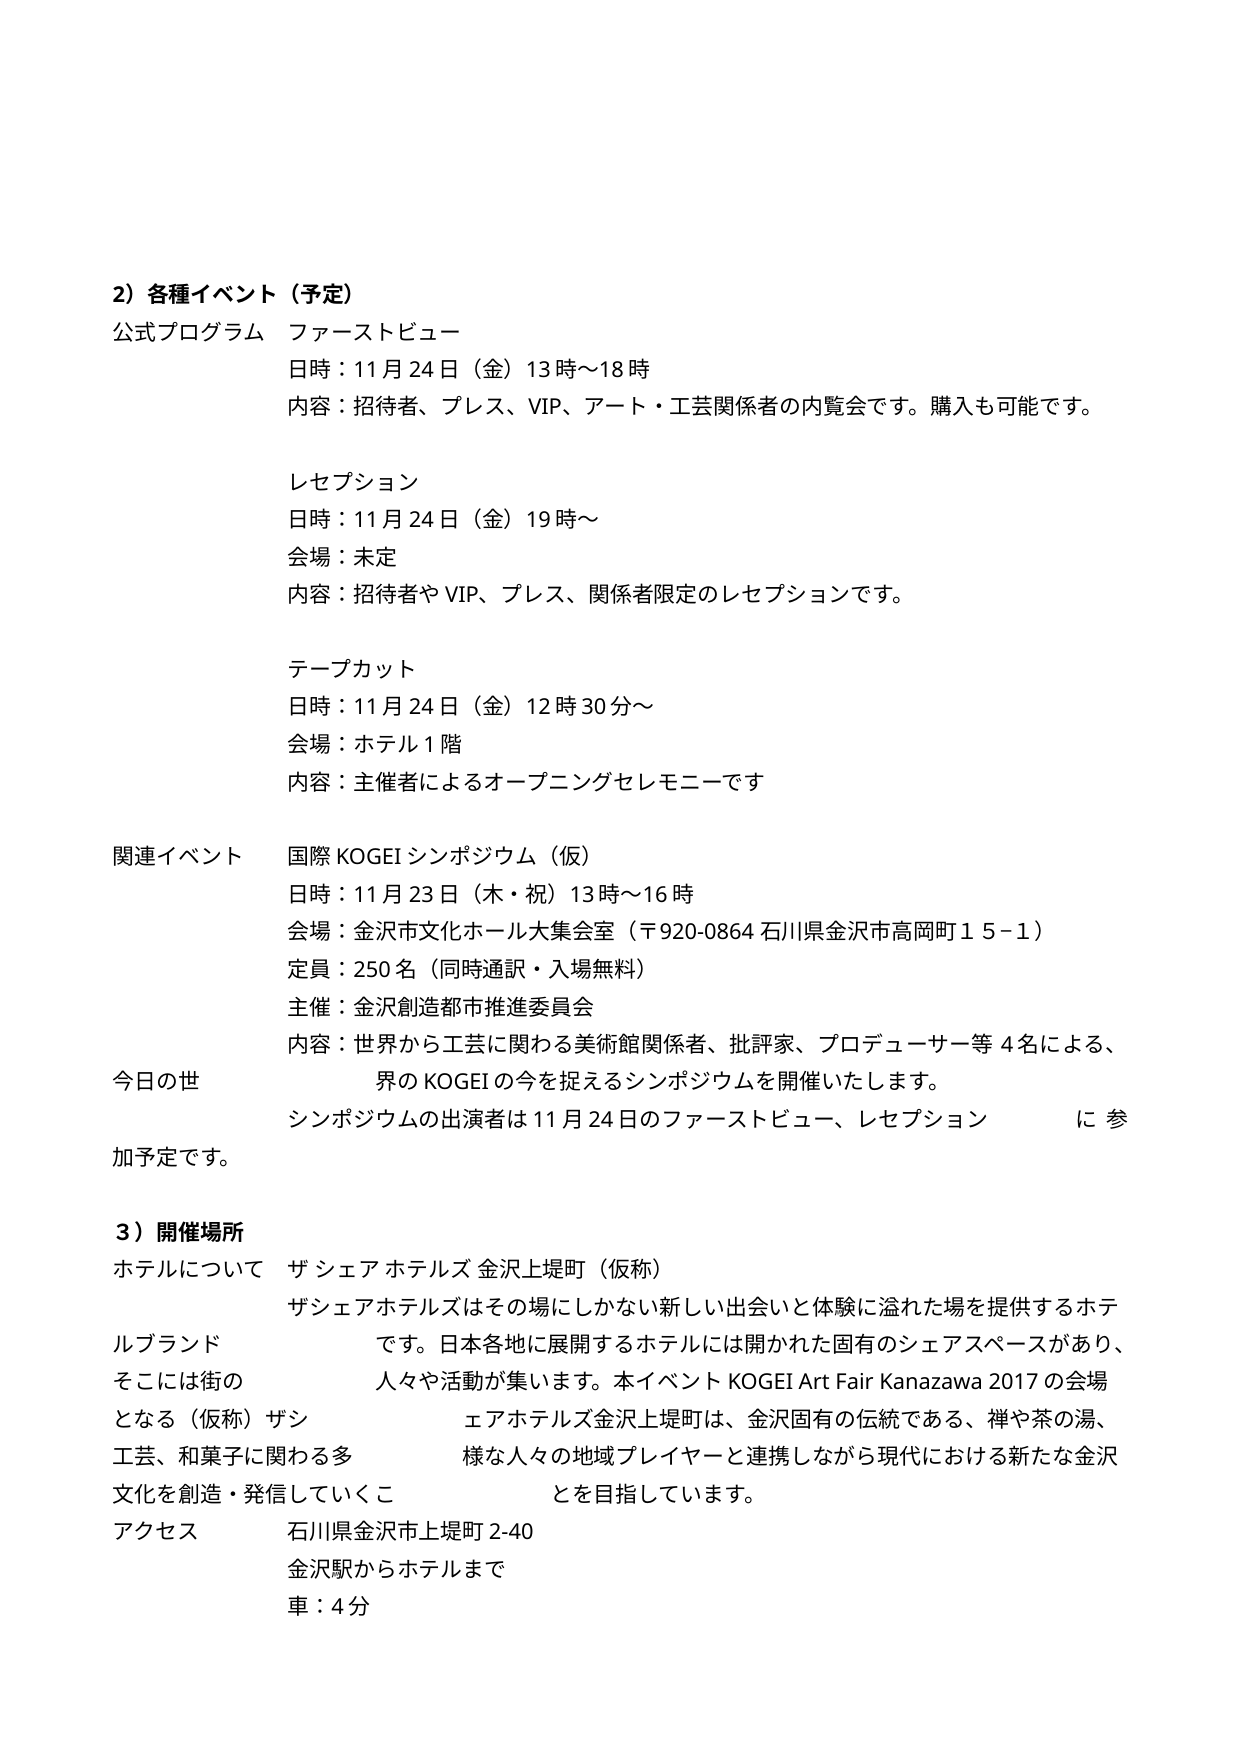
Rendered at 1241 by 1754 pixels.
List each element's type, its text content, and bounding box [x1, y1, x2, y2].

text ザシェアホテルズはその場にしかない新しい出会いと体験に溢れた場を提供するホテルブランド です。日本各地に展開するホテルには開かれた固有のシェアスペースがあり、そこには街の 人々や活動が集います。本イベントKOGEI Art Fair Kanazawa 2017の会場となる（仮称）ザシ ェアホテルズ金沢上堤町は、金沢固有の伝統である、禅や茶の湯、工芸、和菓子に関わる多 様な人々の地域プレイヤーと連携しながら現代における新たな金沢文化を創造・発信していくこ とを目指しています。 [112, 1287, 1128, 1512]
text 金沢駅からホテルまで [200, 1549, 1128, 1587]
text 関連イベント 国際KOGEIシンポジウム（仮） [112, 837, 1128, 874]
text 日時：11月24日（金）13時～18時 [112, 349, 1128, 387]
text 会場：ホテル1階 [200, 724, 1128, 762]
text 日時：11月24日（金）19時～ [112, 499, 1128, 537]
text ３）開催場所 [112, 1212, 1128, 1249]
text 内容：世界から工芸に関わる美術館関係者、批評家、プロデューサー等4名による、今日の世 界のKOGEIの今を捉えるシンポジウムを開催いたします。 [112, 1024, 1128, 1099]
text 2）各種イベント（予定） [112, 274, 1128, 312]
text 定員：250名（同時通訳・入場無料） [200, 949, 1128, 987]
text シンポジウムの出演者は11月24日のファーストビュー、レセプション に参加予定です。 [112, 1099, 1128, 1174]
text アクセス 石川県金沢市上堤町2-40 [112, 1512, 1128, 1549]
text 主催：金沢創造都市推進委員会 [200, 987, 1128, 1024]
text 内容：招待者、プレス、VIP、アート・工芸関係者の内覧会です。購入も可能です。 [112, 387, 1128, 424]
text 会場：未定 [112, 537, 1128, 574]
text ホテルについて ザ シェア ホテルズ 金沢上堤町（仮称） [112, 1249, 1128, 1287]
text 日時：11月23日（木・祝）13時～16時 [112, 874, 1128, 912]
text 内容：主催者によるオープニングセレモニーです [200, 762, 1128, 799]
text 車：4分 [287, 1587, 1128, 1624]
text テープカット [112, 649, 1128, 687]
text 内容：招待者やVIP、プレス、関係者限定のレセプションです。 [200, 574, 1128, 612]
text 日時：11月24日（金）12時30分～ [112, 687, 1128, 724]
text レセプション [200, 462, 1128, 499]
text 会場：金沢市文化ホール大集会室（〒920-0864 石川県金沢市高岡町１５−１） [112, 912, 1128, 949]
text 公式プログラム ファーストビュー [112, 312, 1128, 349]
